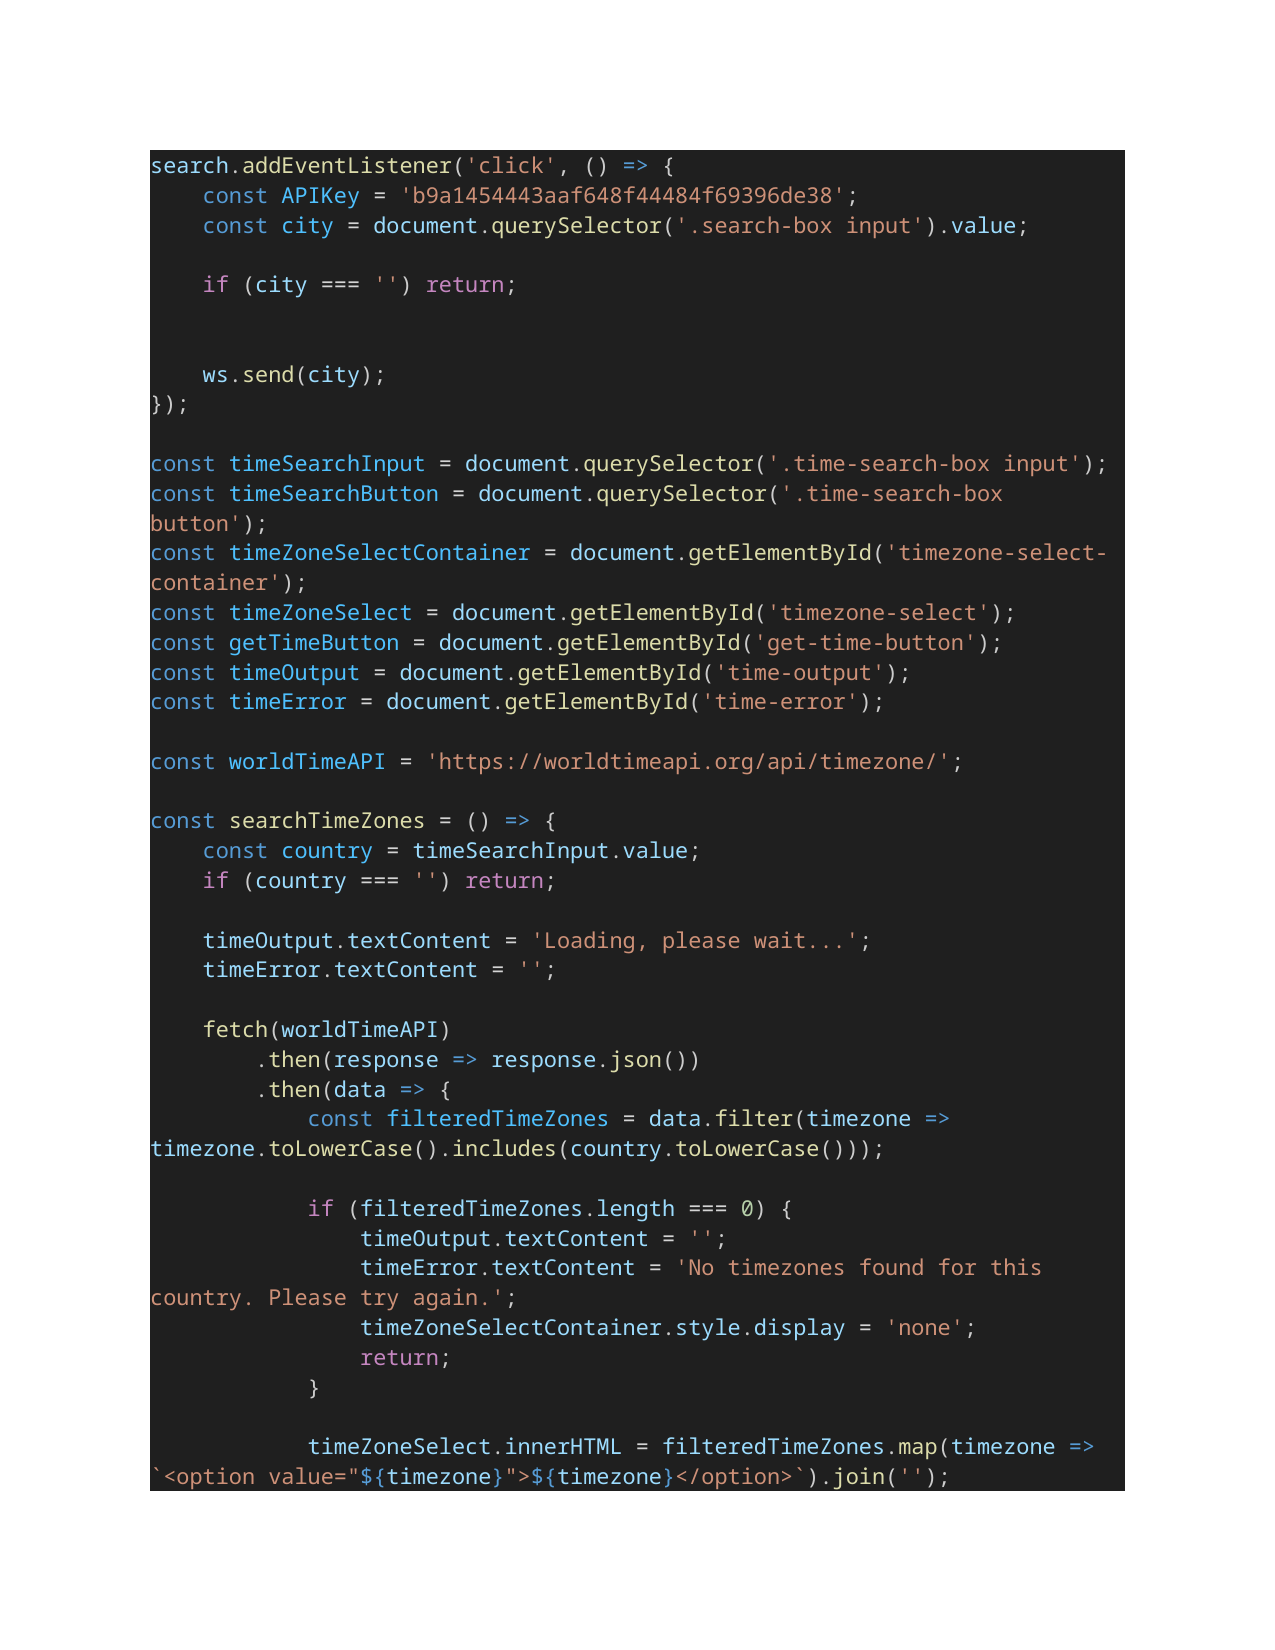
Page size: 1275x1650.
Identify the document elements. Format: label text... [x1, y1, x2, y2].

text const timeZoneSelectContainer = document.getElementById('timezone-select-container'); [150, 537, 1125, 597]
text timeOutput.textContent = 'Loading, please wait...'; [150, 924, 1125, 954]
text timeError.textContent = ''; [150, 954, 1125, 984]
text if (country === '') return; [150, 865, 1125, 895]
text fetch(worldTimeAPI) [150, 1014, 1125, 1044]
text return; [150, 1342, 1125, 1371]
text const city = document.querySelector('.search-box input').value; [150, 209, 1125, 239]
text if (filteredTimeZones.length === 0) { [150, 1193, 1125, 1222]
text timeZoneSelect.innerHTML = filteredTimeZones.map(timezone => `<option value="${timezone}">${timezone}</option>`).join(''); [150, 1431, 1125, 1491]
text timeOutput.textContent = ''; [150, 1222, 1125, 1252]
text const timeError = document.getElementById('time-error'); [150, 686, 1125, 716]
text timeError.textContent = 'No timezones found for this country. Please try again.'; [150, 1252, 1125, 1312]
text const worldTimeAPI = 'https://worldtimeapi.org/api/timezone/'; [150, 746, 1125, 776]
text ws.send(city); [150, 358, 1125, 388]
text const APIKey = 'b9a1454443aaf648f44484f69396de38'; [150, 180, 1125, 209]
text const timeSearchInput = document.querySelector('.time-search-box input'); [150, 448, 1125, 478]
text const country = timeSearchInput.value; [150, 835, 1125, 865]
text const filteredTimeZones = data.filter(timezone => timezone.toLowerCase().includes(country.toLowerCase())); [150, 1103, 1125, 1163]
text const timeZoneSelect = document.getElementById('timezone-select'); [150, 597, 1125, 627]
text timeZoneSelectContainer.style.display = 'none'; [150, 1312, 1125, 1342]
text if (city === '') return; [150, 269, 1125, 299]
text .then(data => { [150, 1073, 1125, 1103]
text }); [150, 388, 1125, 418]
text } [150, 1371, 1125, 1401]
text const getTimeButton = document.getElementById('get-time-button'); [150, 627, 1125, 656]
text const searchTimeZones = () => { [150, 805, 1125, 835]
text const timeSearchButton = document.querySelector('.time-search-box button'); [150, 478, 1125, 537]
text .then(response => response.json()) [150, 1044, 1125, 1073]
text search.addEventListener('click', () => { [150, 150, 1125, 180]
text const timeOutput = document.getElementById('time-output'); [150, 656, 1125, 686]
